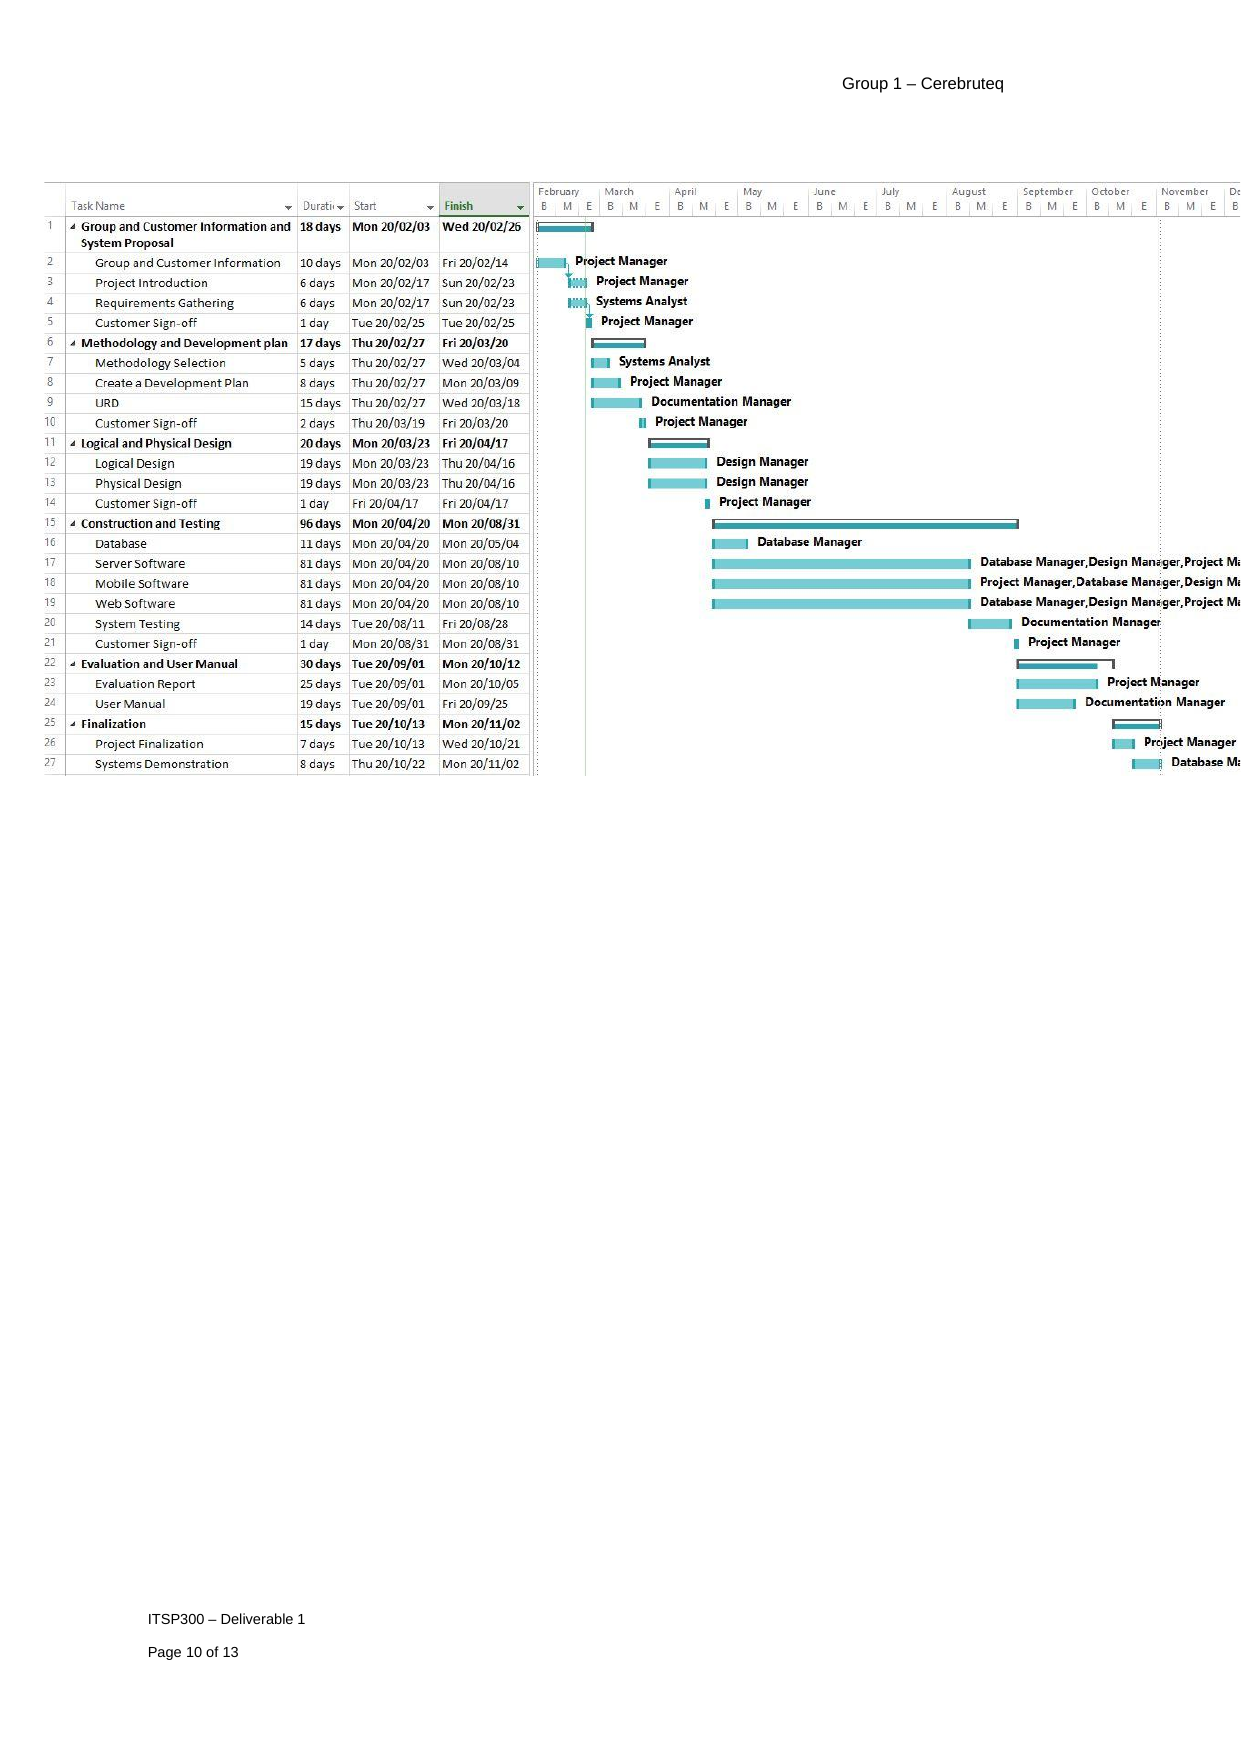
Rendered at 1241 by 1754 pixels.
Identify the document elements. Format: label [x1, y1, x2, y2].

picture [44, 181, 1241, 776]
